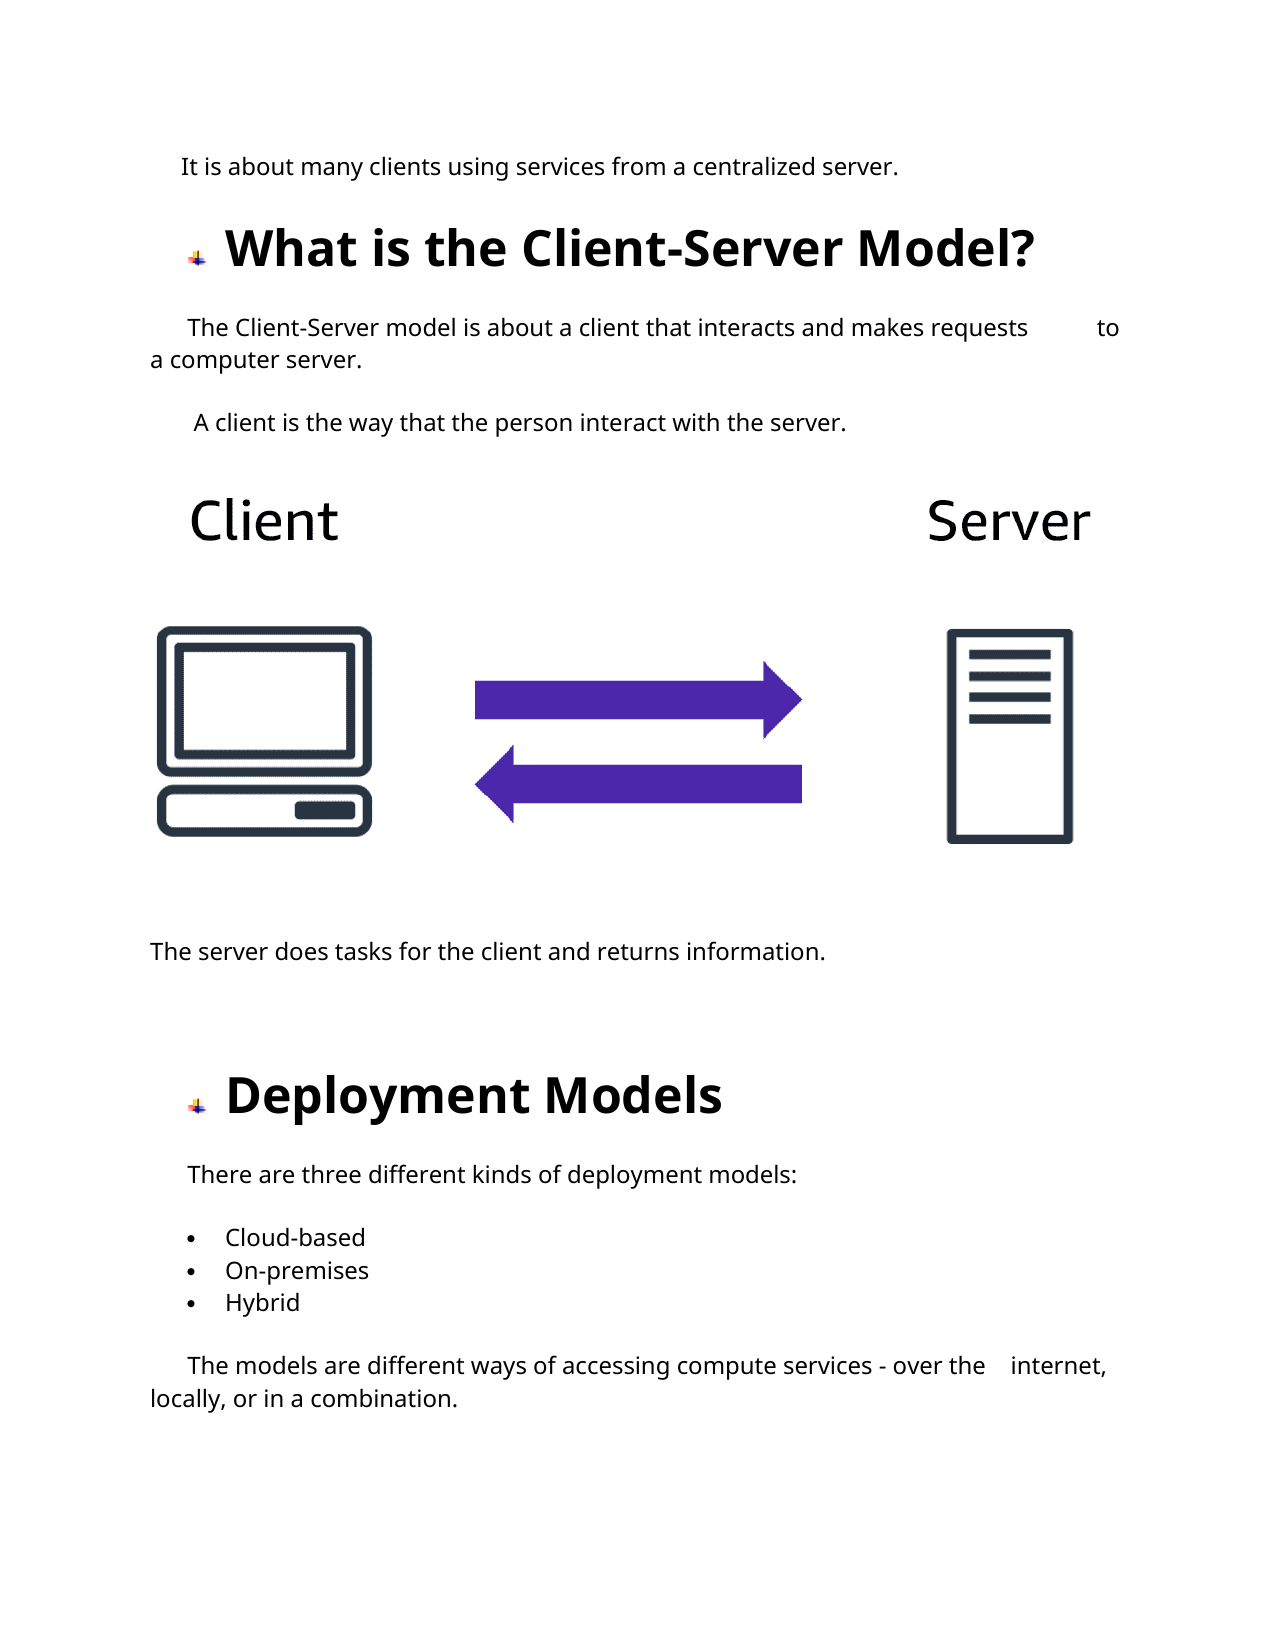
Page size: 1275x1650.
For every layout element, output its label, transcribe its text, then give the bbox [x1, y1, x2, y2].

picture [188, 249, 206, 266]
list On-premises [187, 1253, 1125, 1286]
list Hybrid [187, 1286, 1125, 1319]
text The models are different ways of accessing compute services - over the internet, locally, or in a combination. [150, 1349, 1125, 1414]
subtitle Deployment Models [187, 1060, 1125, 1128]
picture [150, 468, 1125, 850]
text The Client-Server model is about a client that interacts and makes requests to a computer server. [150, 311, 1125, 376]
text There are three different kinds of deployment models: [150, 1158, 1125, 1191]
list Cloud-based [187, 1221, 1125, 1253]
subtitle What is the Client-Server Model? [187, 213, 1125, 281]
text It is about many clients using services from a centralized server. [150, 150, 1125, 183]
text The server does tasks for the client and returns information. [150, 935, 1125, 968]
text A client is the way that the person interact with the server. [150, 406, 1125, 438]
picture [188, 1097, 206, 1114]
